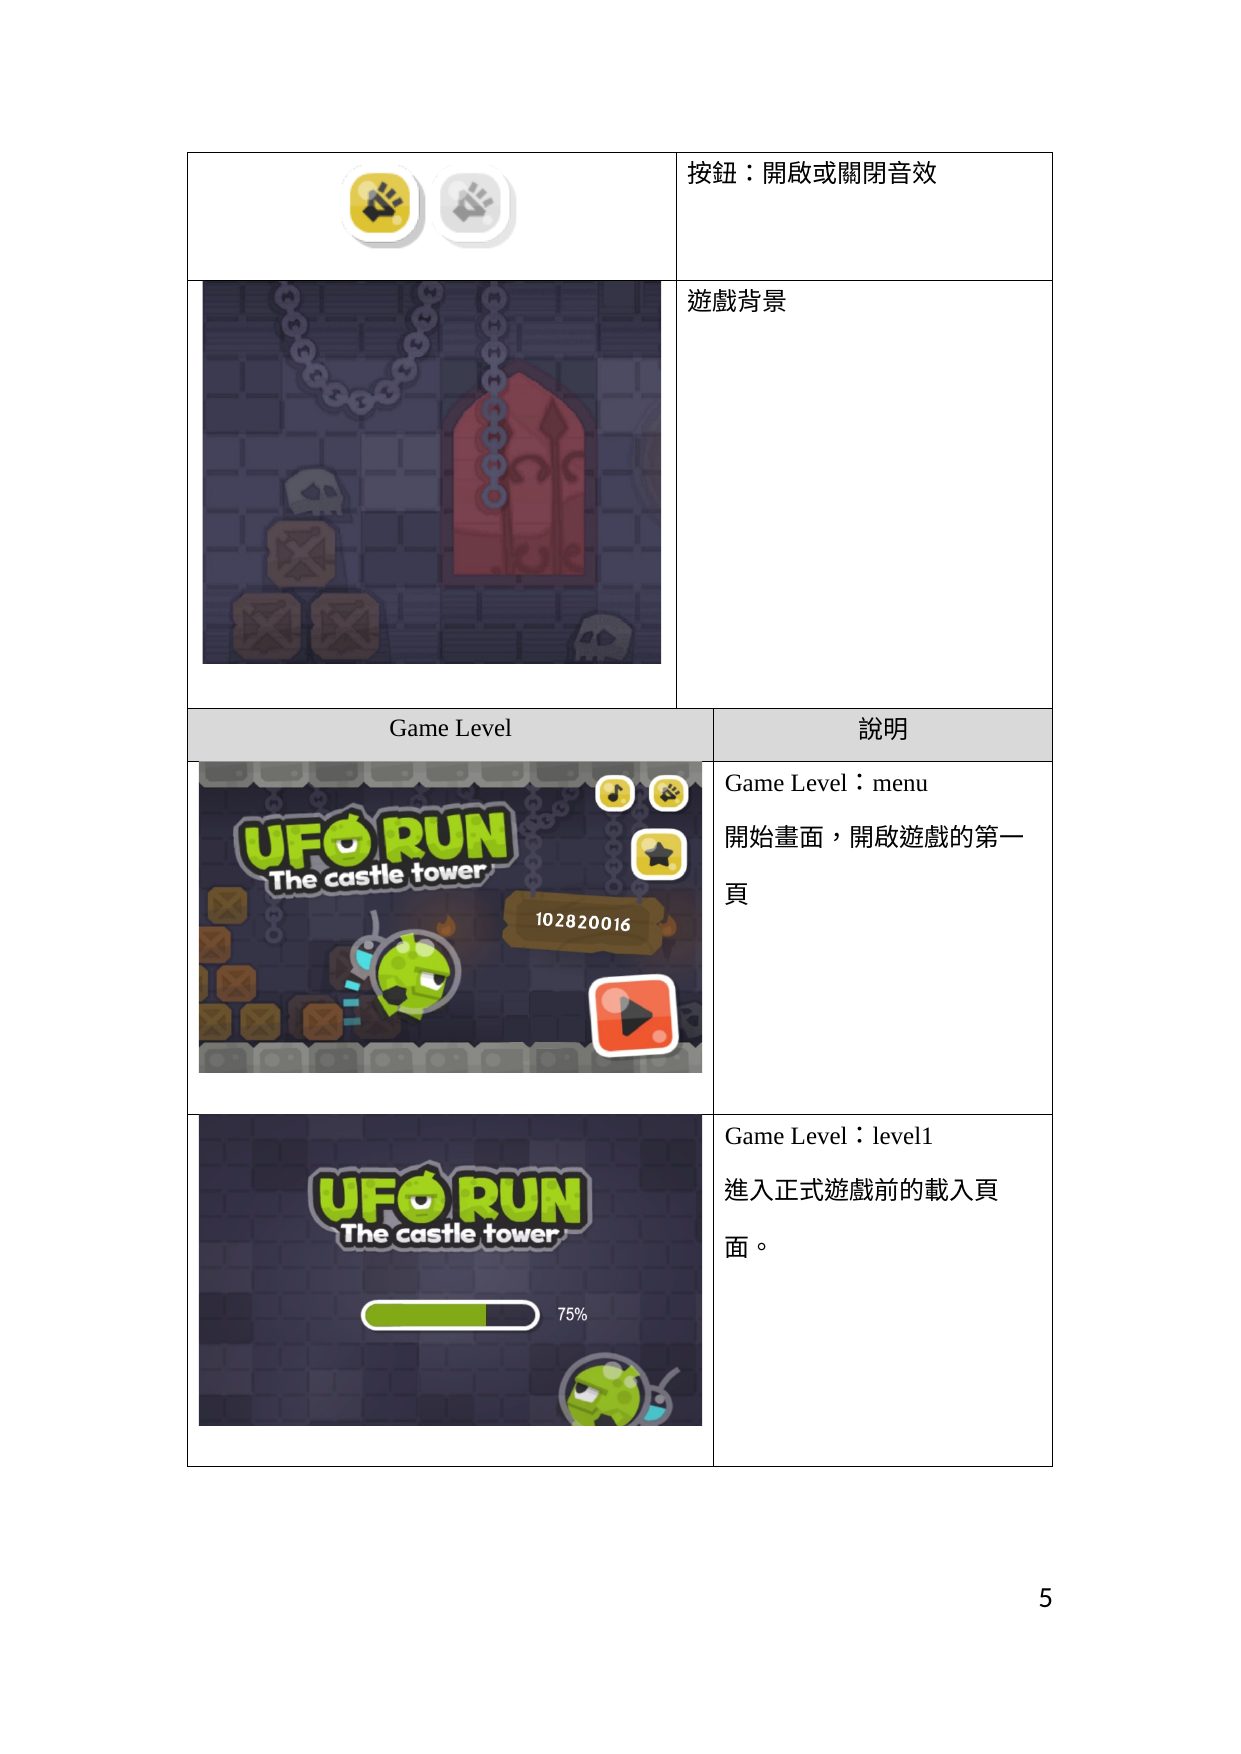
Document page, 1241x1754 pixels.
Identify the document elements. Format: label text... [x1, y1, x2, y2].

table_cell Game Level：level1 進入正式遊戲前的載入頁面。 [714, 1115, 1052, 1466]
table_cell [188, 1115, 713, 1466]
table_cell 遊戲背景 [677, 281, 1052, 708]
picture [198, 761, 703, 1073]
table_cell [188, 762, 713, 1113]
picture [198, 1114, 703, 1426]
table_cell 按鈕：開啟或關閉音效 [677, 153, 1052, 280]
picture [202, 281, 662, 664]
table_cell Game Level：menu 開始畫面，開啟遊戲的第一頁 [714, 762, 1052, 1113]
table_cell [188, 281, 676, 708]
picture [341, 164, 523, 255]
table_cell 說明 [714, 709, 1052, 761]
table_cell [188, 153, 676, 280]
table_cell Game Level [188, 709, 713, 761]
